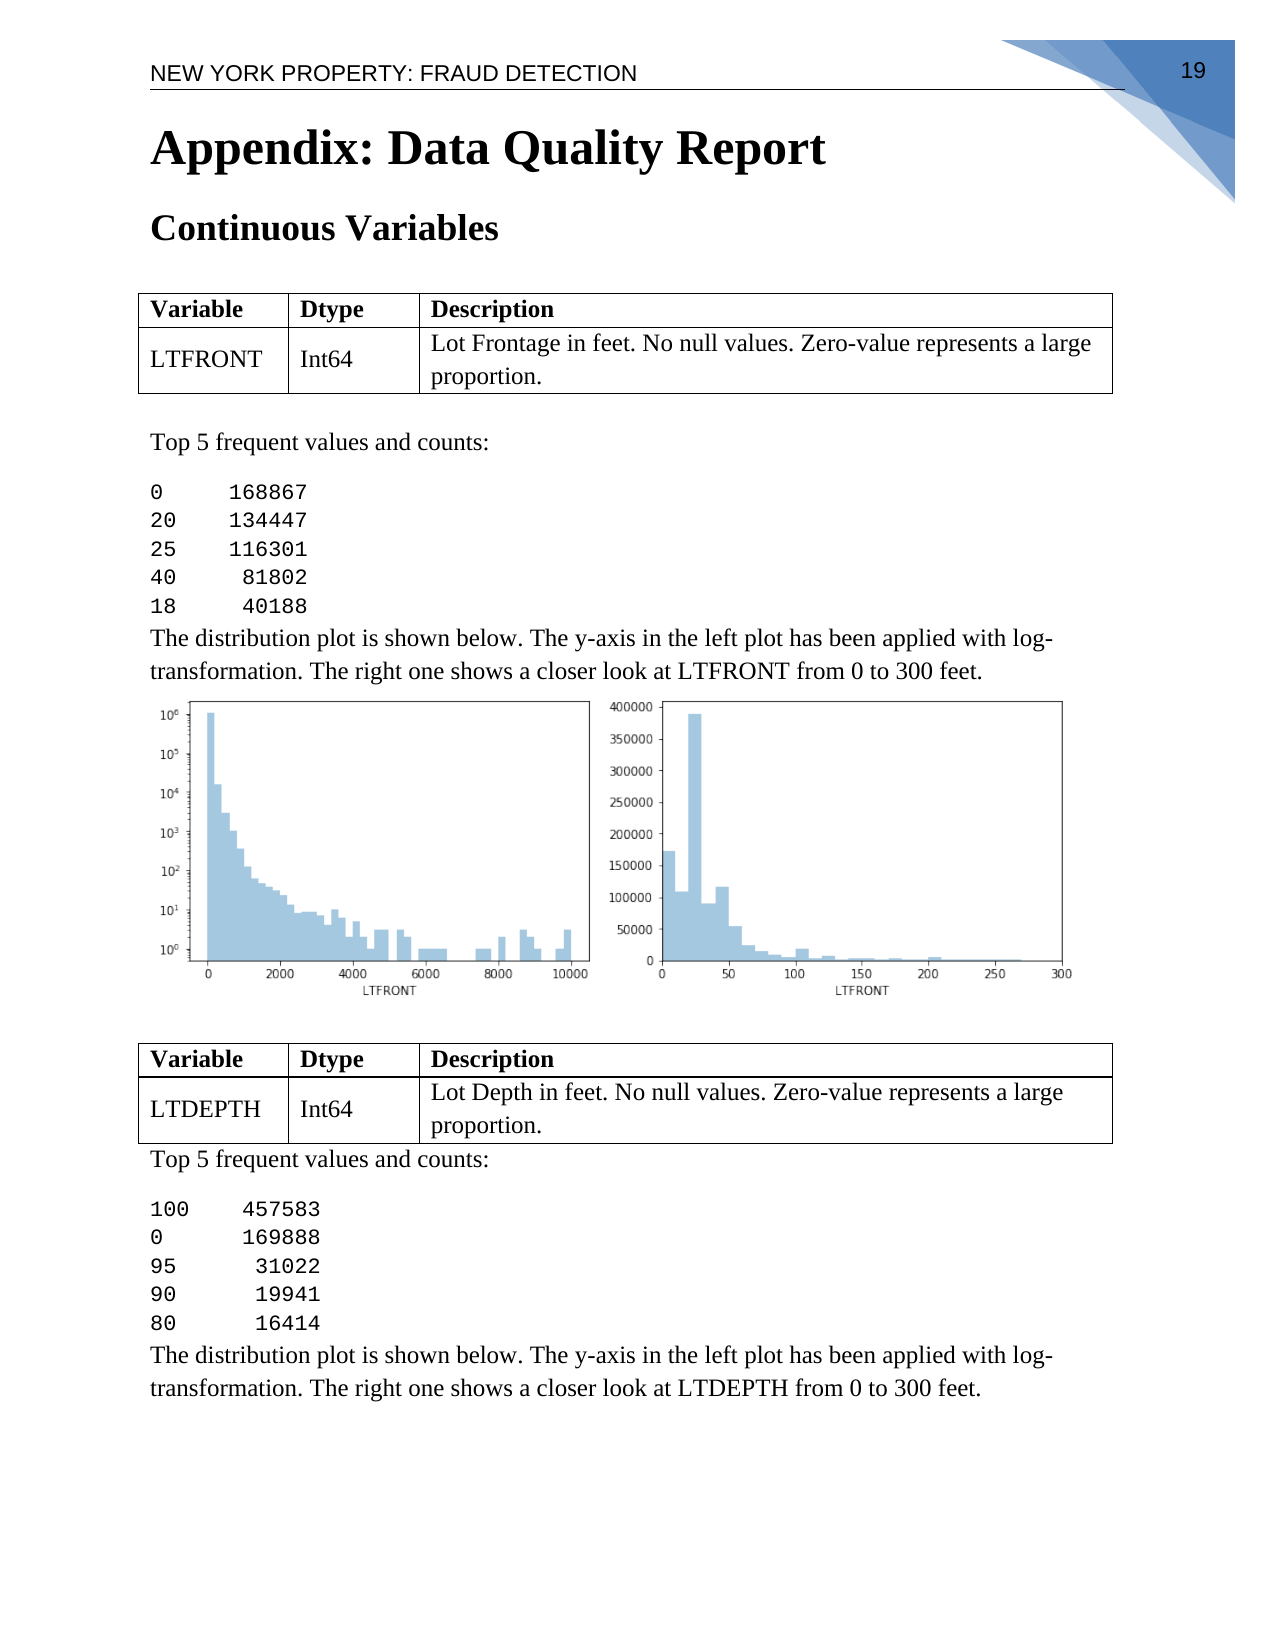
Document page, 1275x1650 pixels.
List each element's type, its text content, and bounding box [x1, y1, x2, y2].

text 100 457583 [150, 1198, 1125, 1223]
table_header Variable [139, 1044, 288, 1076]
table_cell Int64 [289, 1078, 419, 1143]
text Top 5 frequent values and counts: [150, 427, 1125, 456]
text 25 116301 [150, 538, 1125, 563]
text 20 134447 [150, 510, 1125, 534]
text Appendix: Data Quality Report [150, 118, 1125, 176]
table_cell Int64 [289, 328, 419, 393]
text 90 19941 [150, 1283, 1125, 1308]
text 80 16414 [150, 1312, 1125, 1337]
picture [150, 689, 1081, 1006]
text Continuous Variables [150, 205, 1125, 248]
table_header Description [420, 294, 1112, 327]
table_header Description [420, 1044, 1112, 1076]
text 40 81802 [150, 567, 1125, 591]
text Top 5 frequent values and counts: [150, 1144, 1125, 1173]
table_cell LTDEPTH [139, 1078, 288, 1143]
table_cell Lot Depth in feet. No null values. Zero-value represents a large proportion. [420, 1078, 1112, 1143]
text 18 40188 [150, 595, 1125, 620]
picture [998, 40, 1235, 204]
table_cell Lot Frontage in feet. No null values. Zero-value represents a large proportion. [420, 328, 1112, 393]
table_cell LTFRONT [139, 328, 288, 393]
text 0 168867 [150, 481, 1125, 506]
table_header Variable [139, 294, 288, 327]
text 95 31022 [150, 1255, 1125, 1280]
text 0 169888 [150, 1226, 1125, 1251]
table_header Dtype [289, 1044, 419, 1076]
text The distribution plot is shown below. The y-axis in the left plot has been applied with log-transformation. The right one shows a closer look at LTDEPTH from 0 to 300 feet. [150, 1340, 1125, 1402]
table_header Dtype [289, 294, 419, 327]
text The distribution plot is shown below. The y-axis in the left plot has been applied with log-transformation. The right one shows a closer look at LTFRONT from 0 to 300 feet. [150, 623, 1125, 685]
